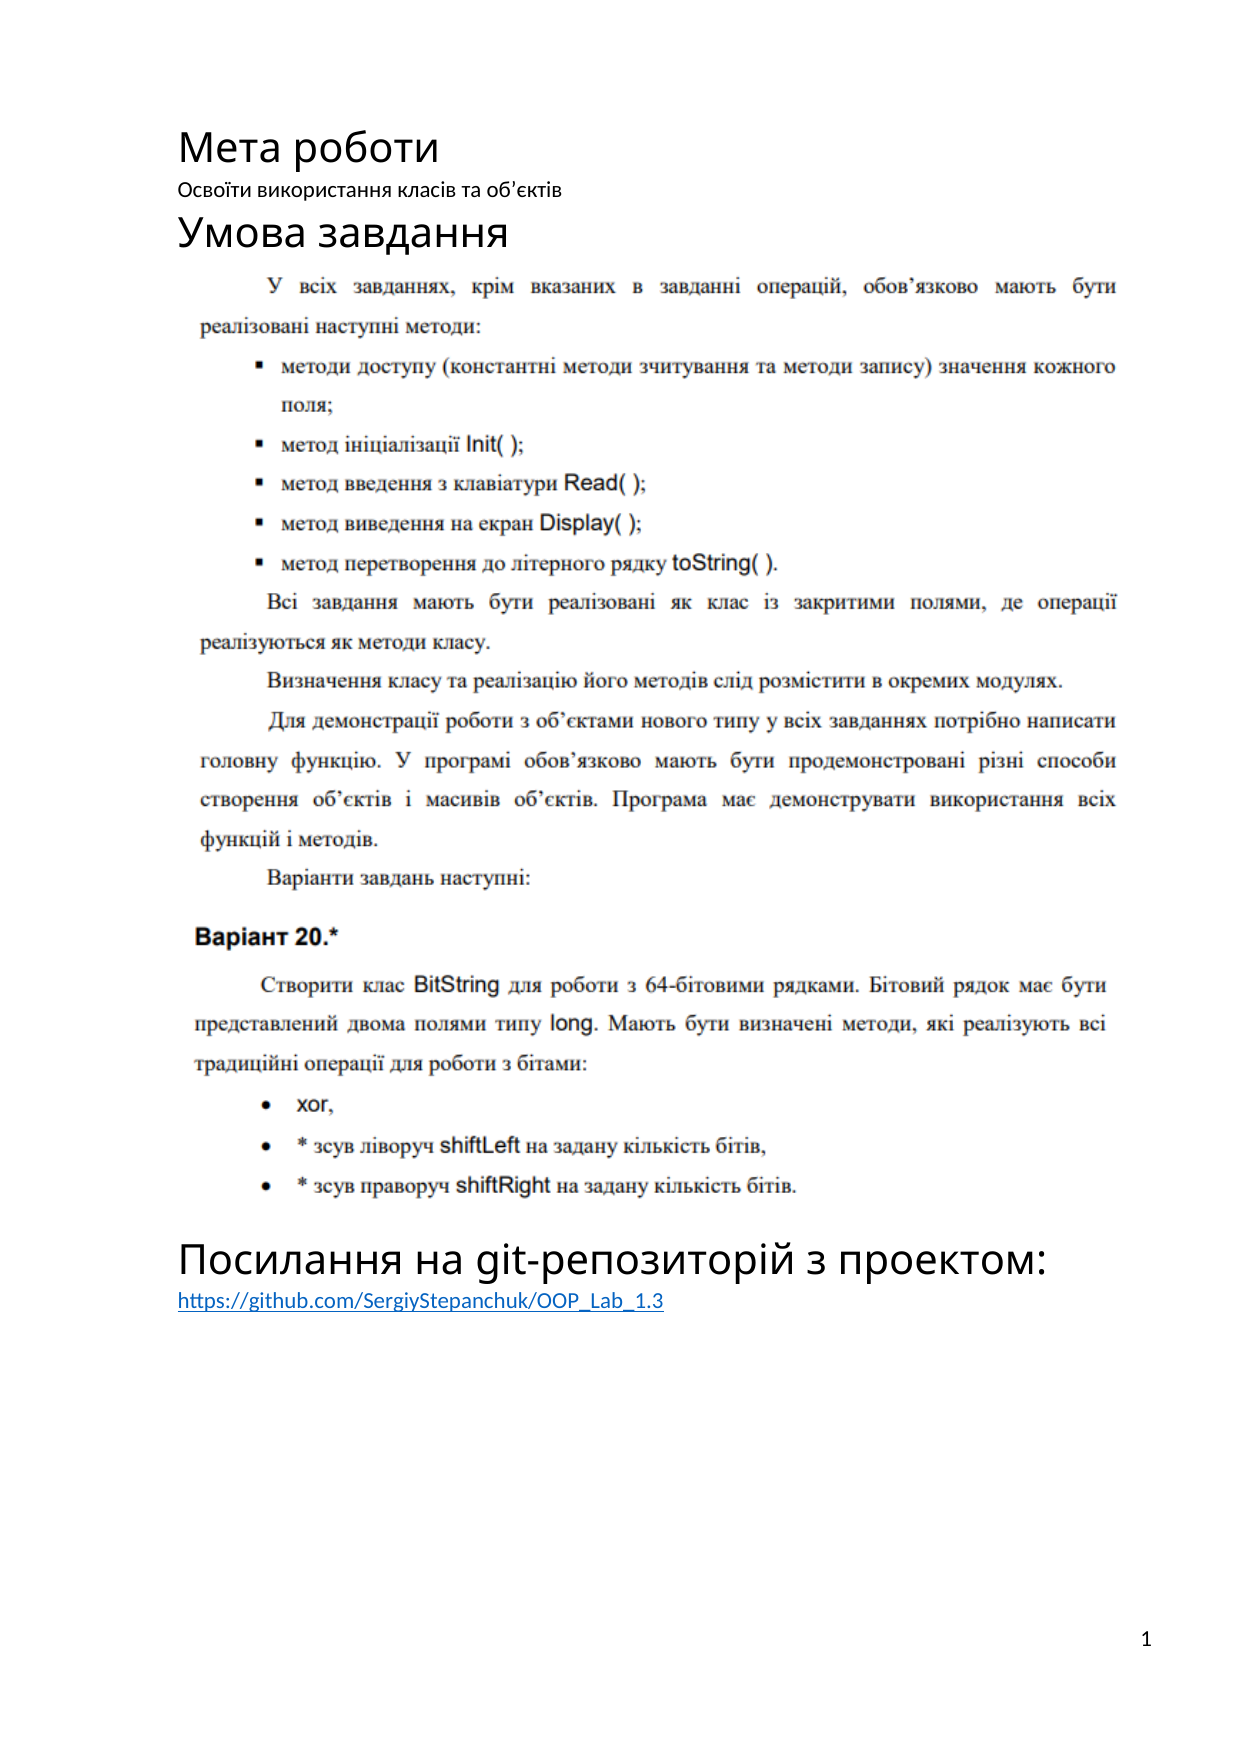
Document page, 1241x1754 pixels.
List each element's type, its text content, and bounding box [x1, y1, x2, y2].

picture [177, 259, 1152, 1230]
subtitle Посилання на git-репозиторій з проектом: [177, 1230, 1152, 1287]
text https://github.com/SergiyStepanchuk/OOP_Lab_1.3 [177, 1287, 1152, 1314]
text Освоїти використання класів та об’єктів [177, 175, 1152, 203]
subtitle Мета роботи [177, 118, 1152, 175]
subtitle Умова завдання [177, 203, 1152, 259]
